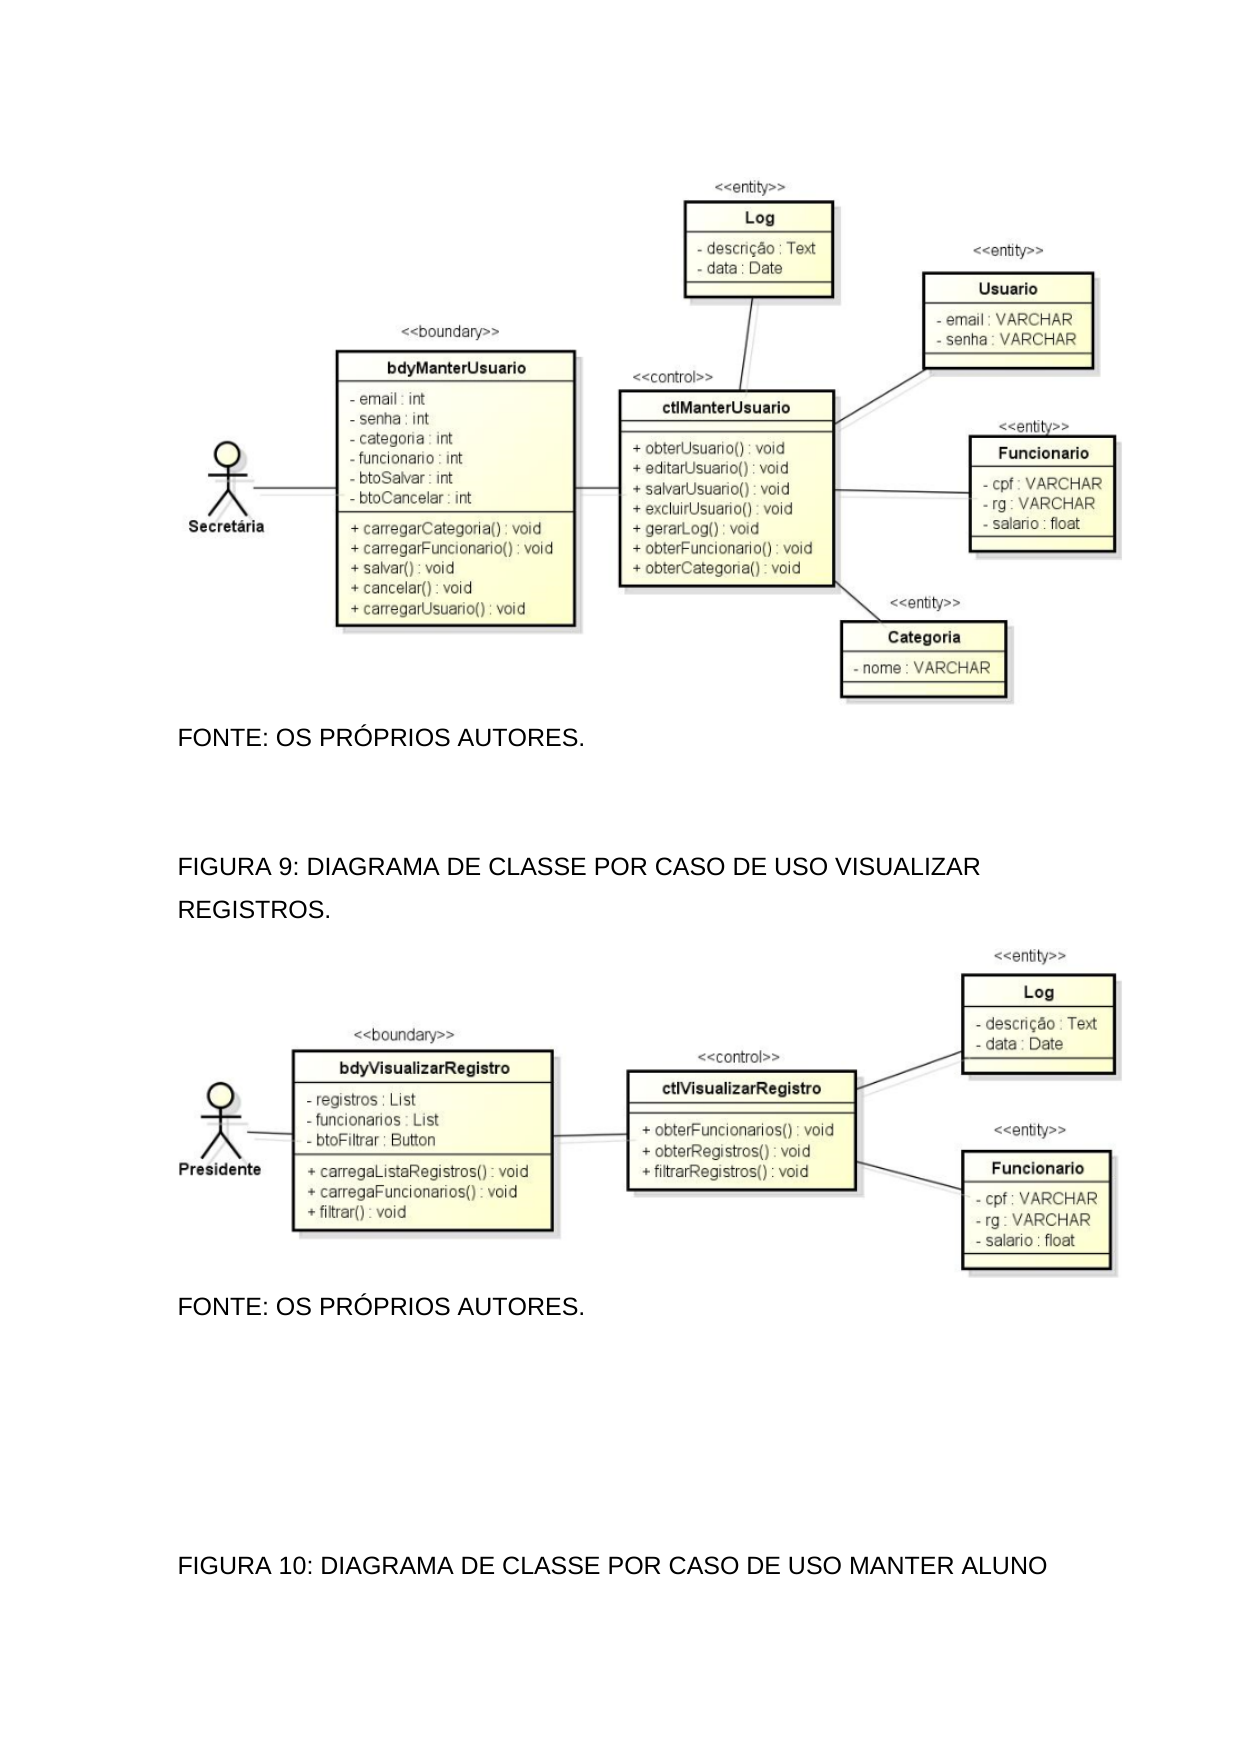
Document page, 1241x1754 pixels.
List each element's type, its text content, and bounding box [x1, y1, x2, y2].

picture [177, 938, 1123, 1278]
picture [177, 177, 1123, 709]
text FIGURA 10: DIAGRAMA DE CLASSE POR CASO DE USO MANTER ALUNO [177, 1551, 1122, 1579]
text FONTE: OS PRÓPRIOS AUTORES. [177, 1292, 1122, 1321]
text FIGURA 9: DIAGRAMA DE CLASSE POR CASO DE USO VISUALIZAR REGISTROS. [177, 852, 1122, 924]
text FONTE: OS PRÓPRIOS AUTORES. [177, 723, 1122, 752]
